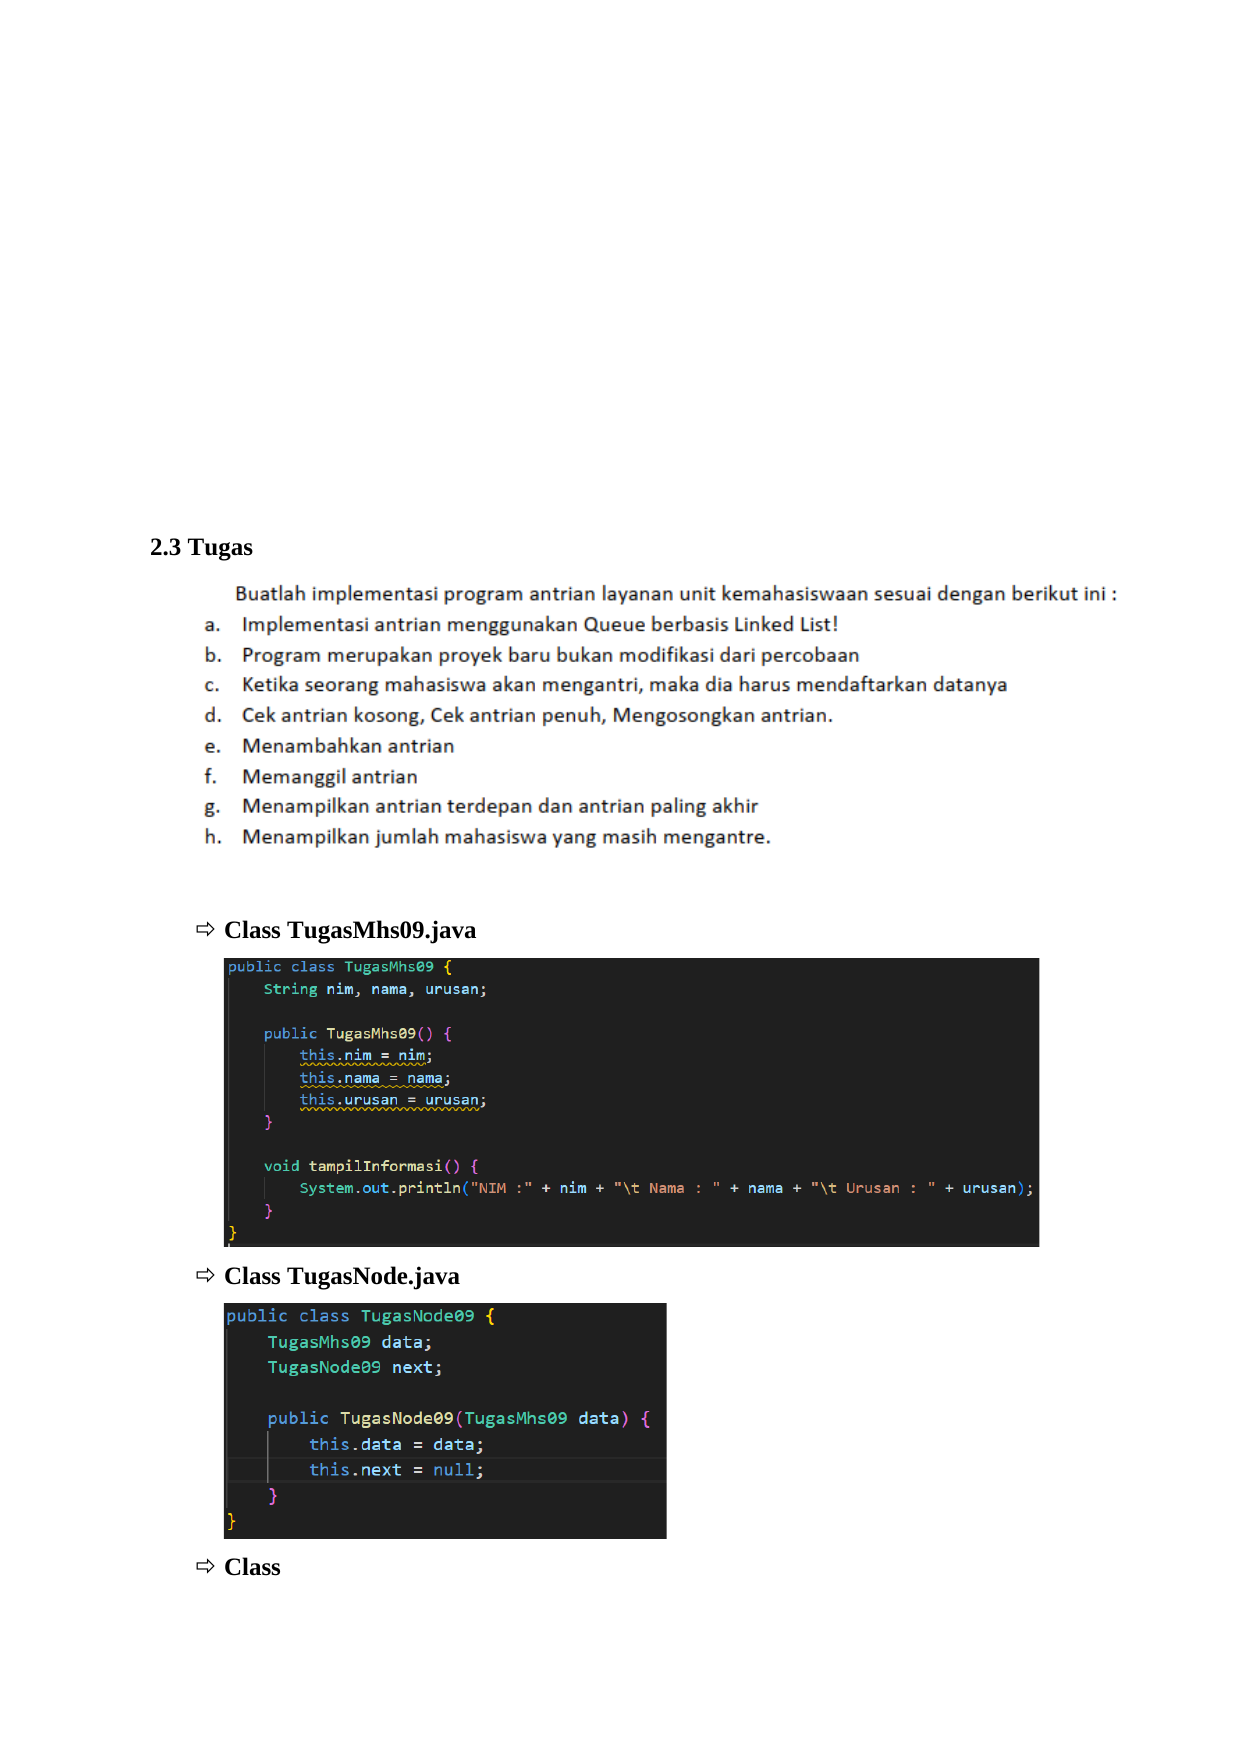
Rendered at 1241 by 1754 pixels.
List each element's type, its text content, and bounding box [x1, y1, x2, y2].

list Tugas [150, 532, 1090, 560]
list Class TugasMhs09.java [194, 916, 1090, 944]
list Class [194, 1552, 1090, 1581]
picture [187, 574, 1128, 859]
picture [223, 958, 1040, 1247]
picture [223, 1303, 667, 1539]
list Class TugasNode.java [194, 1261, 1090, 1289]
